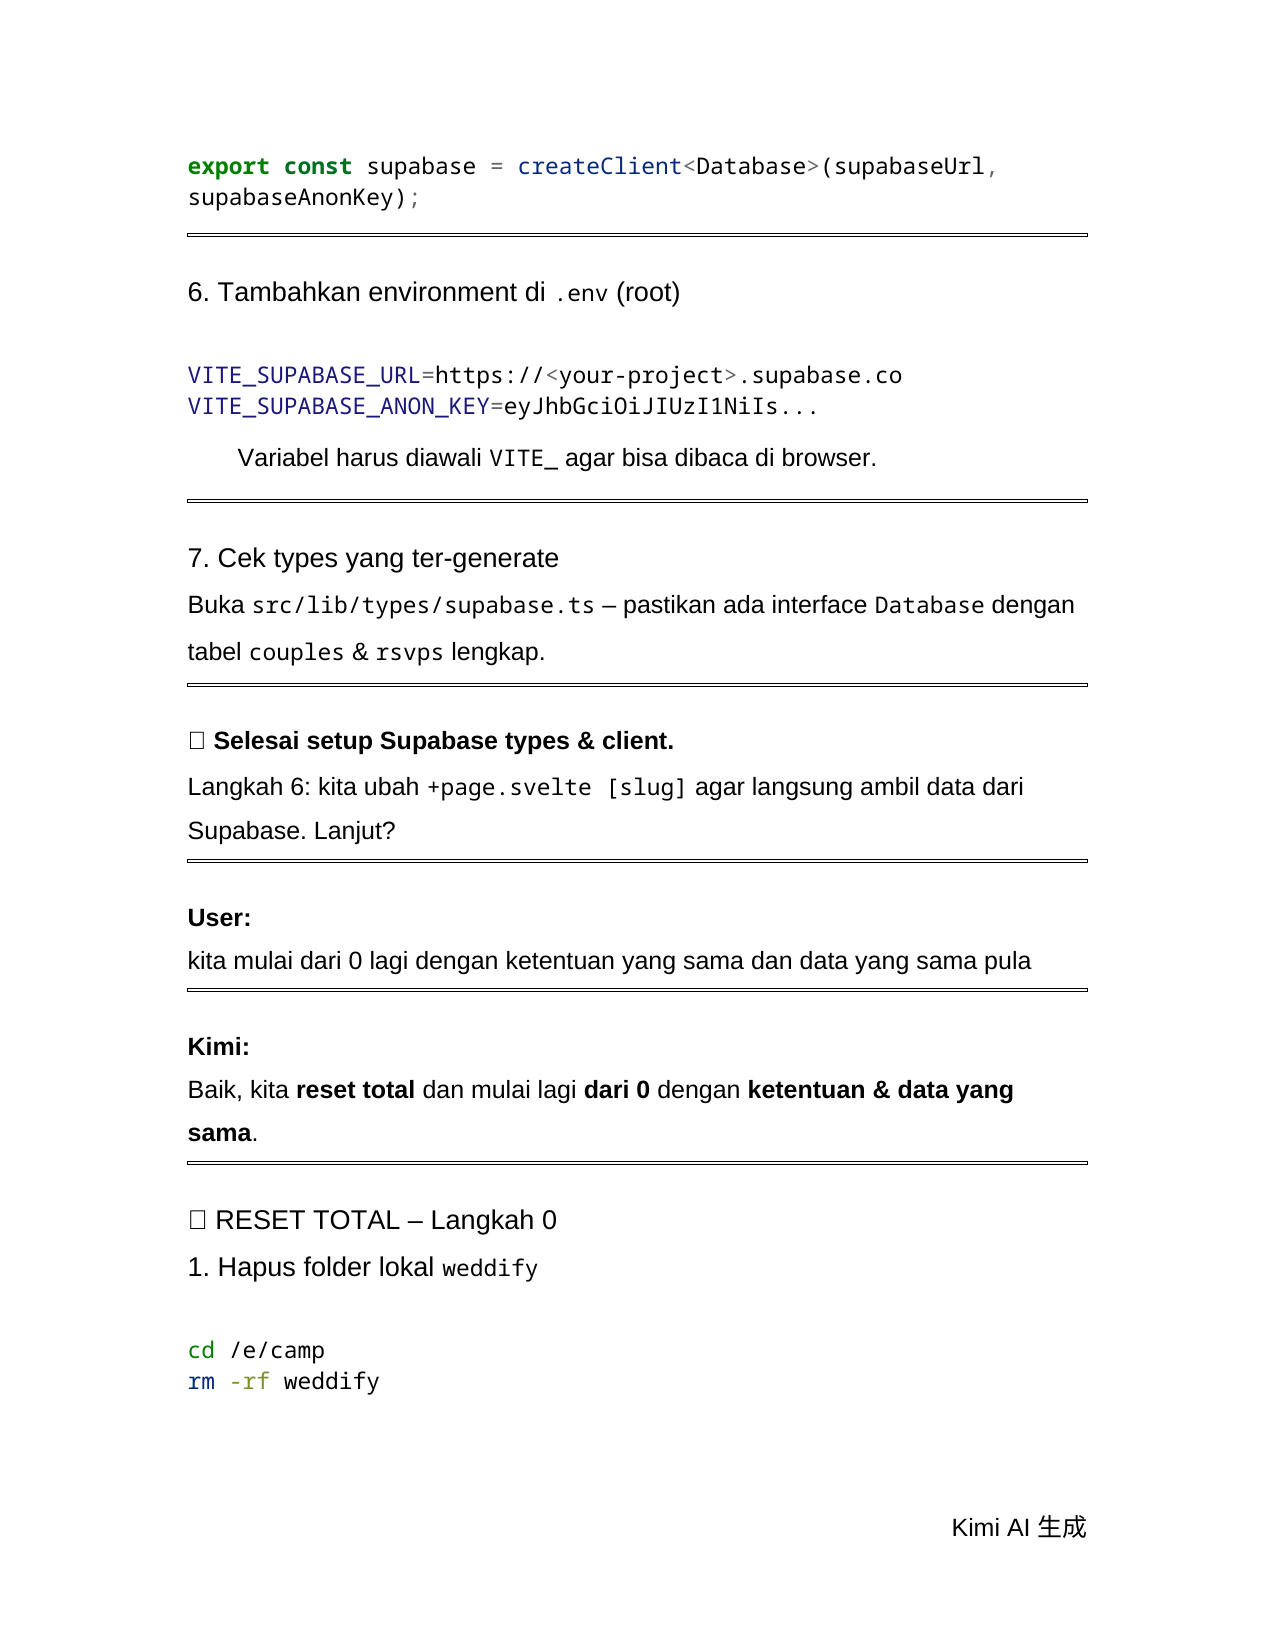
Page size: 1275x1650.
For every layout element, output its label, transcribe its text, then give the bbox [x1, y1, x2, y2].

text Variabel harus diawali VITE_ agar bisa dibaca di browser. [237, 442, 1037, 473]
subtitle 1. Hapus folder lokal weddify [187, 1251, 1087, 1283]
text Baik, kita reset total dan mulai lagi dari 0 dengan ketentuan & data yang sama. [187, 1075, 1087, 1147]
text Kimi: [187, 1032, 1087, 1061]
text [187, 150, 1087, 212]
subtitle 7. Cek types yang ter-generate [187, 542, 1087, 574]
text ✅ Selesai setup Supabase types & client. Langkah 6: kita ubah +page.svelte [slug] agar langsung ambil data dari Supabase. Lanjut? [187, 726, 1087, 845]
text Buka src/lib/types/supabase.ts – pastikan ada interface Database dengan tabel couples & rsvps lengkap. [187, 589, 1087, 667]
text User: [187, 902, 1087, 931]
text kita mulai dari 0 lagi dengan ketentuan yang sama dan data yang sama pula [187, 946, 1087, 974]
subtitle 🔄 RESET TOTAL – Langkah 0 [187, 1204, 1087, 1236]
text cd /e/camp rm -rf weddify [187, 1299, 1087, 1396]
text VITE_SUPABASE_URL=https://<your-project>.supabase.co VITE_SUPABASE_ANON_KEY=eyJhbGciOiJIUzI1NiIs... [187, 325, 1087, 421]
subtitle 6. Tambahkan environment di .env (root) [187, 276, 1087, 309]
